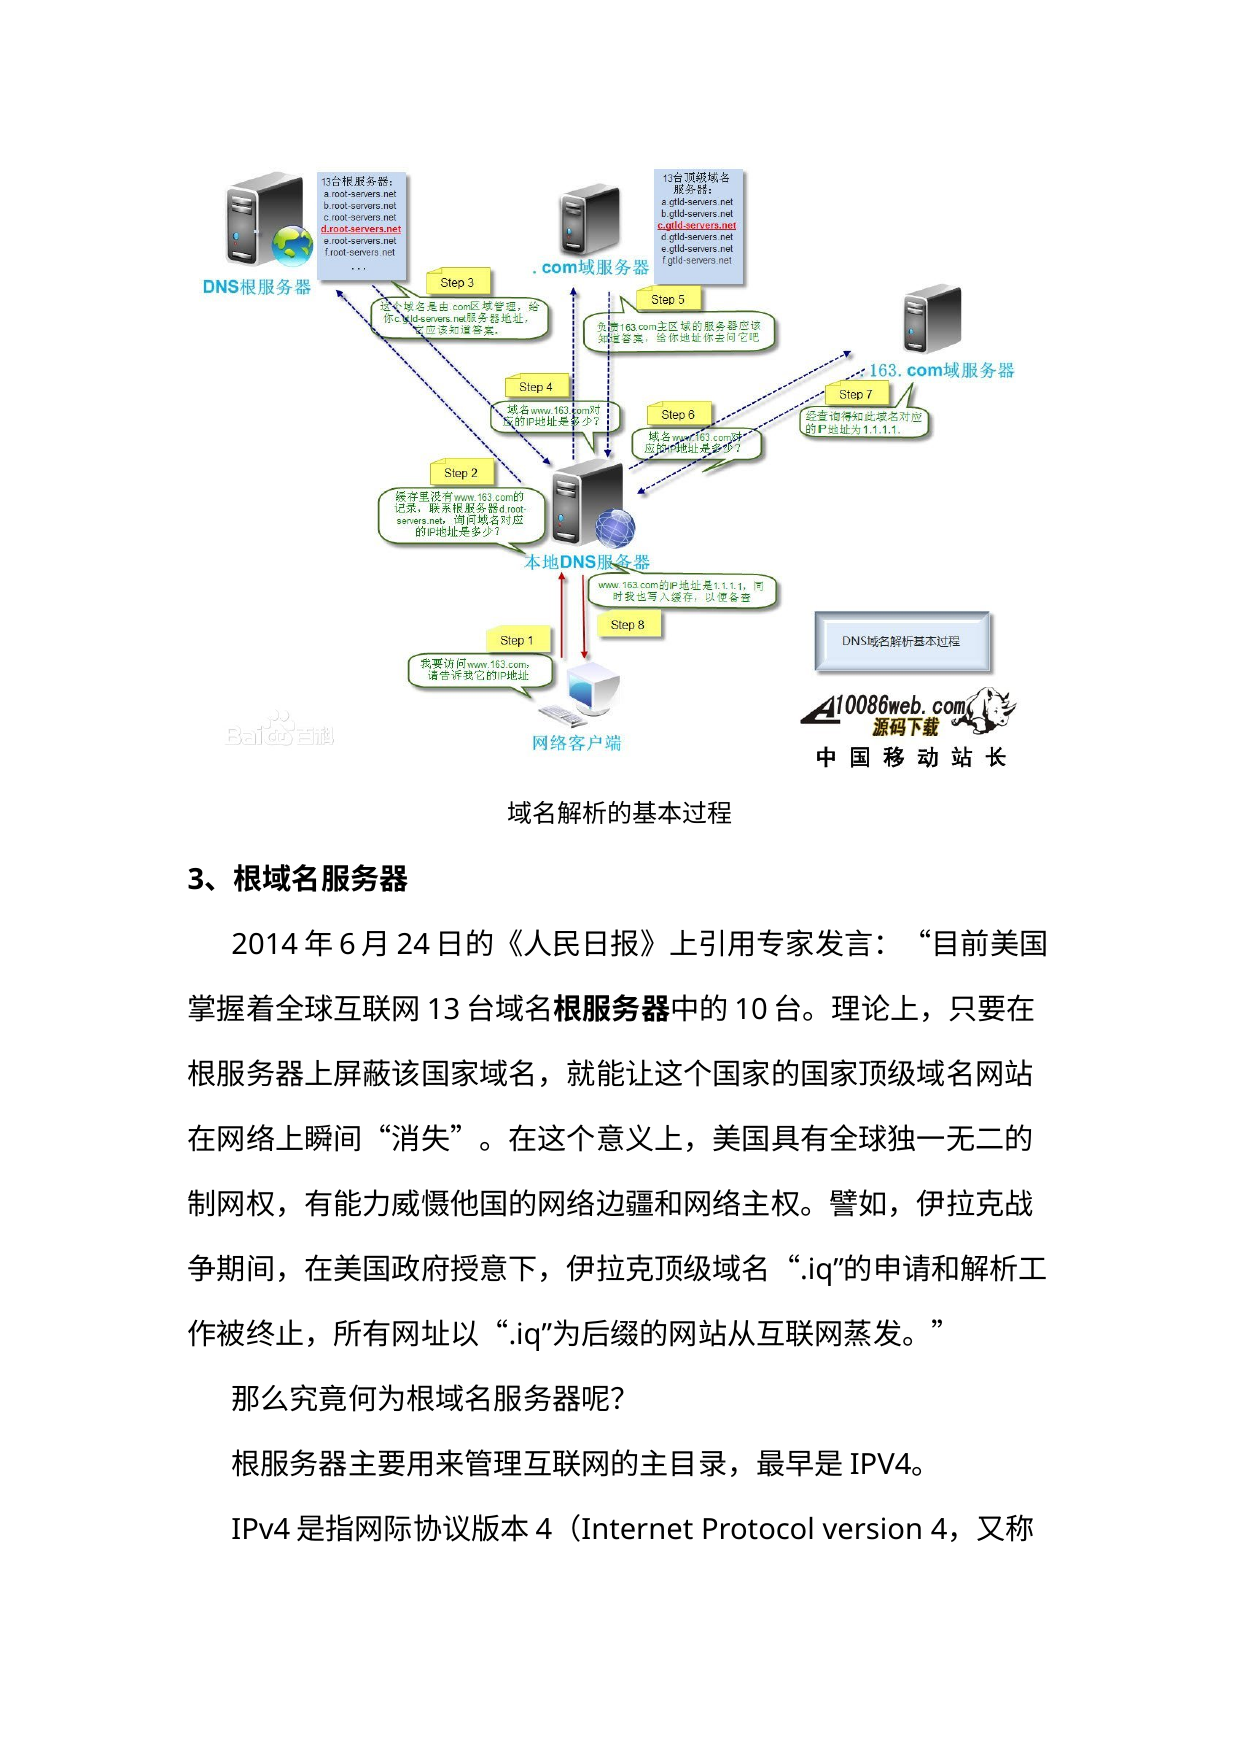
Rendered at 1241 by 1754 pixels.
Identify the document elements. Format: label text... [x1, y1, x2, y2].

picture [187, 162, 1053, 774]
text 那么究竟何为根域名服务器呢？ [187, 1364, 1053, 1429]
text 根服务器主要用来管理互联网的主目录，最早是IPV4。 [187, 1429, 1053, 1494]
text 2014年6月24日的《人民日报》上引用专家发言：“目前美国掌握着全球互联网13台域名根服务器中的10台。理论上，只要在根服务器上屏蔽该国家域名，就能让这个国家的国家顶级域名网站在网络上瞬间“消失”。在这个意义上，美国具有全球独一无二的制网权，有能力威慑他国的网络边疆和网络主权。譬如，伊拉克战争期间，在美国政府授意下，伊拉克顶级域名“.iq”的申请和解析工作被终止，所有网址以“.iq”为后缀的网站从互联网蒸发。” [187, 909, 1053, 1364]
text 3、根域名服务器 [187, 844, 1053, 909]
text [187, 1494, 1053, 1559]
text 域名解析的基本过程 [187, 779, 1053, 844]
